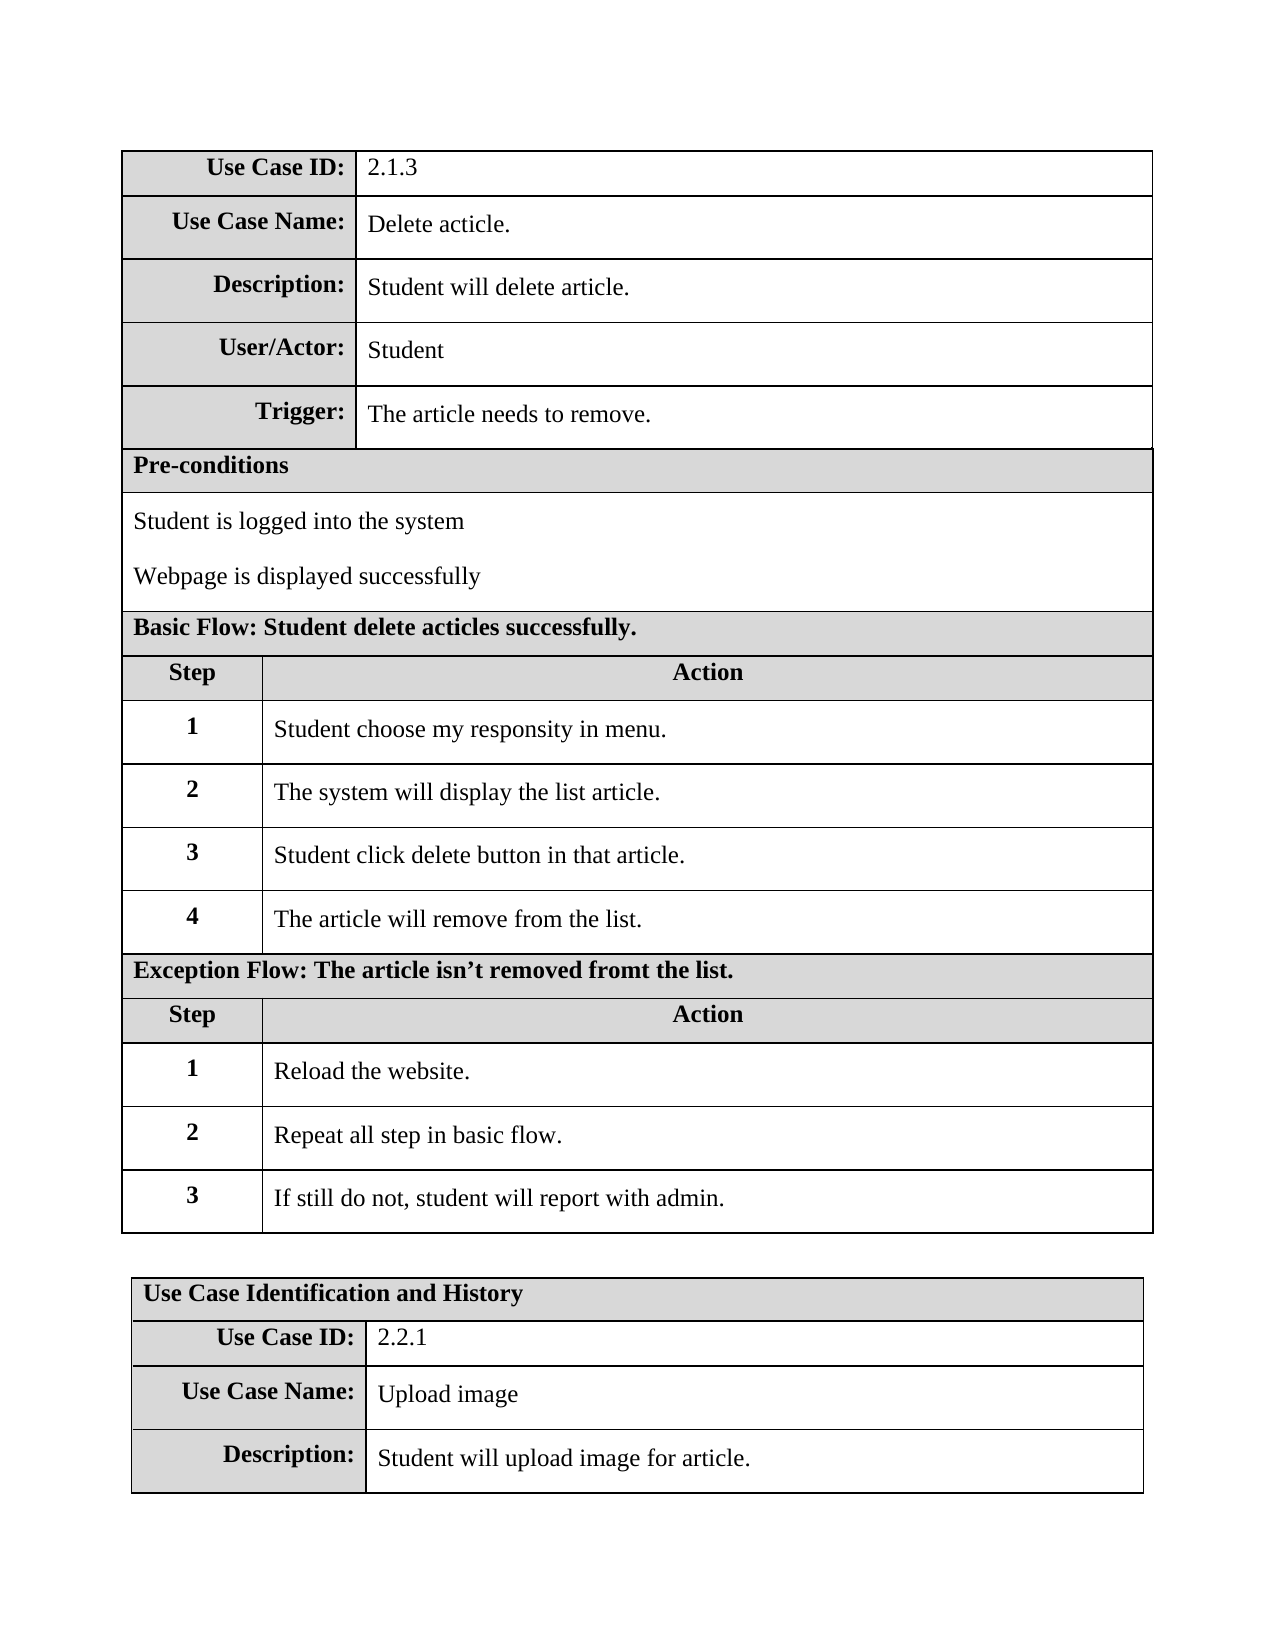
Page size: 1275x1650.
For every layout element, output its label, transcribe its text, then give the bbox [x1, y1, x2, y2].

table_cell Delete acticle. [357, 197, 1152, 258]
table_cell The article needs to remove. [357, 387, 1152, 448]
table_cell Pre-conditions [123, 450, 1152, 492]
table_cell Student will upload image for article. [367, 1430, 1143, 1492]
table_cell 2 [123, 1107, 262, 1169]
table_cell If still do not, student will report with admin. [263, 1171, 1152, 1232]
table_cell Trigger: [123, 387, 355, 448]
table_cell Exception Flow: The article isn’t removed fromt the list. [123, 955, 1152, 998]
table_cell 3 [123, 1171, 262, 1232]
table_cell Student will delete article. [357, 260, 1152, 322]
table_cell The system will display the list article. [263, 765, 1152, 826]
table_cell Use Case ID: [132, 1321, 365, 1365]
table_cell Description: [123, 260, 355, 322]
table_cell Student click delete button in that article. [263, 828, 1152, 890]
table_cell 4 [123, 891, 262, 953]
table_cell Action [263, 657, 1152, 700]
table_cell Student [357, 323, 1152, 385]
table_cell Description: [132, 1430, 365, 1492]
table_cell 2 [123, 765, 262, 826]
table_cell Use Case Name: [123, 197, 355, 258]
table_cell User/Actor: [123, 323, 355, 385]
table_cell 2.2.1 [367, 1322, 1143, 1365]
table_cell Basic Flow: Student delete acticles successfully. [123, 612, 1152, 655]
table_cell The article will remove from the list. [263, 891, 1152, 953]
table_cell Action [263, 999, 1152, 1042]
table_cell 1 [123, 701, 262, 763]
table_cell Repeat all step in basic flow. [263, 1107, 1152, 1169]
table_cell Student is logged into the system Webpage is displayed successfully [123, 493, 1152, 611]
table_cell Step [123, 657, 262, 700]
table_cell 3 [123, 828, 262, 890]
table_cell Use Case ID: [123, 152, 355, 195]
table_cell Use Case Name: [132, 1366, 365, 1429]
table_cell 1 [123, 1044, 262, 1106]
table_cell Upload image [367, 1367, 1143, 1429]
table_cell Step [123, 999, 262, 1042]
table_cell 2.1.3 [357, 152, 1152, 195]
table_cell Student choose my responsity in menu. [263, 701, 1152, 763]
table_cell Reload the website. [263, 1044, 1152, 1106]
table_header Use Case Identification and History [132, 1279, 1143, 1320]
